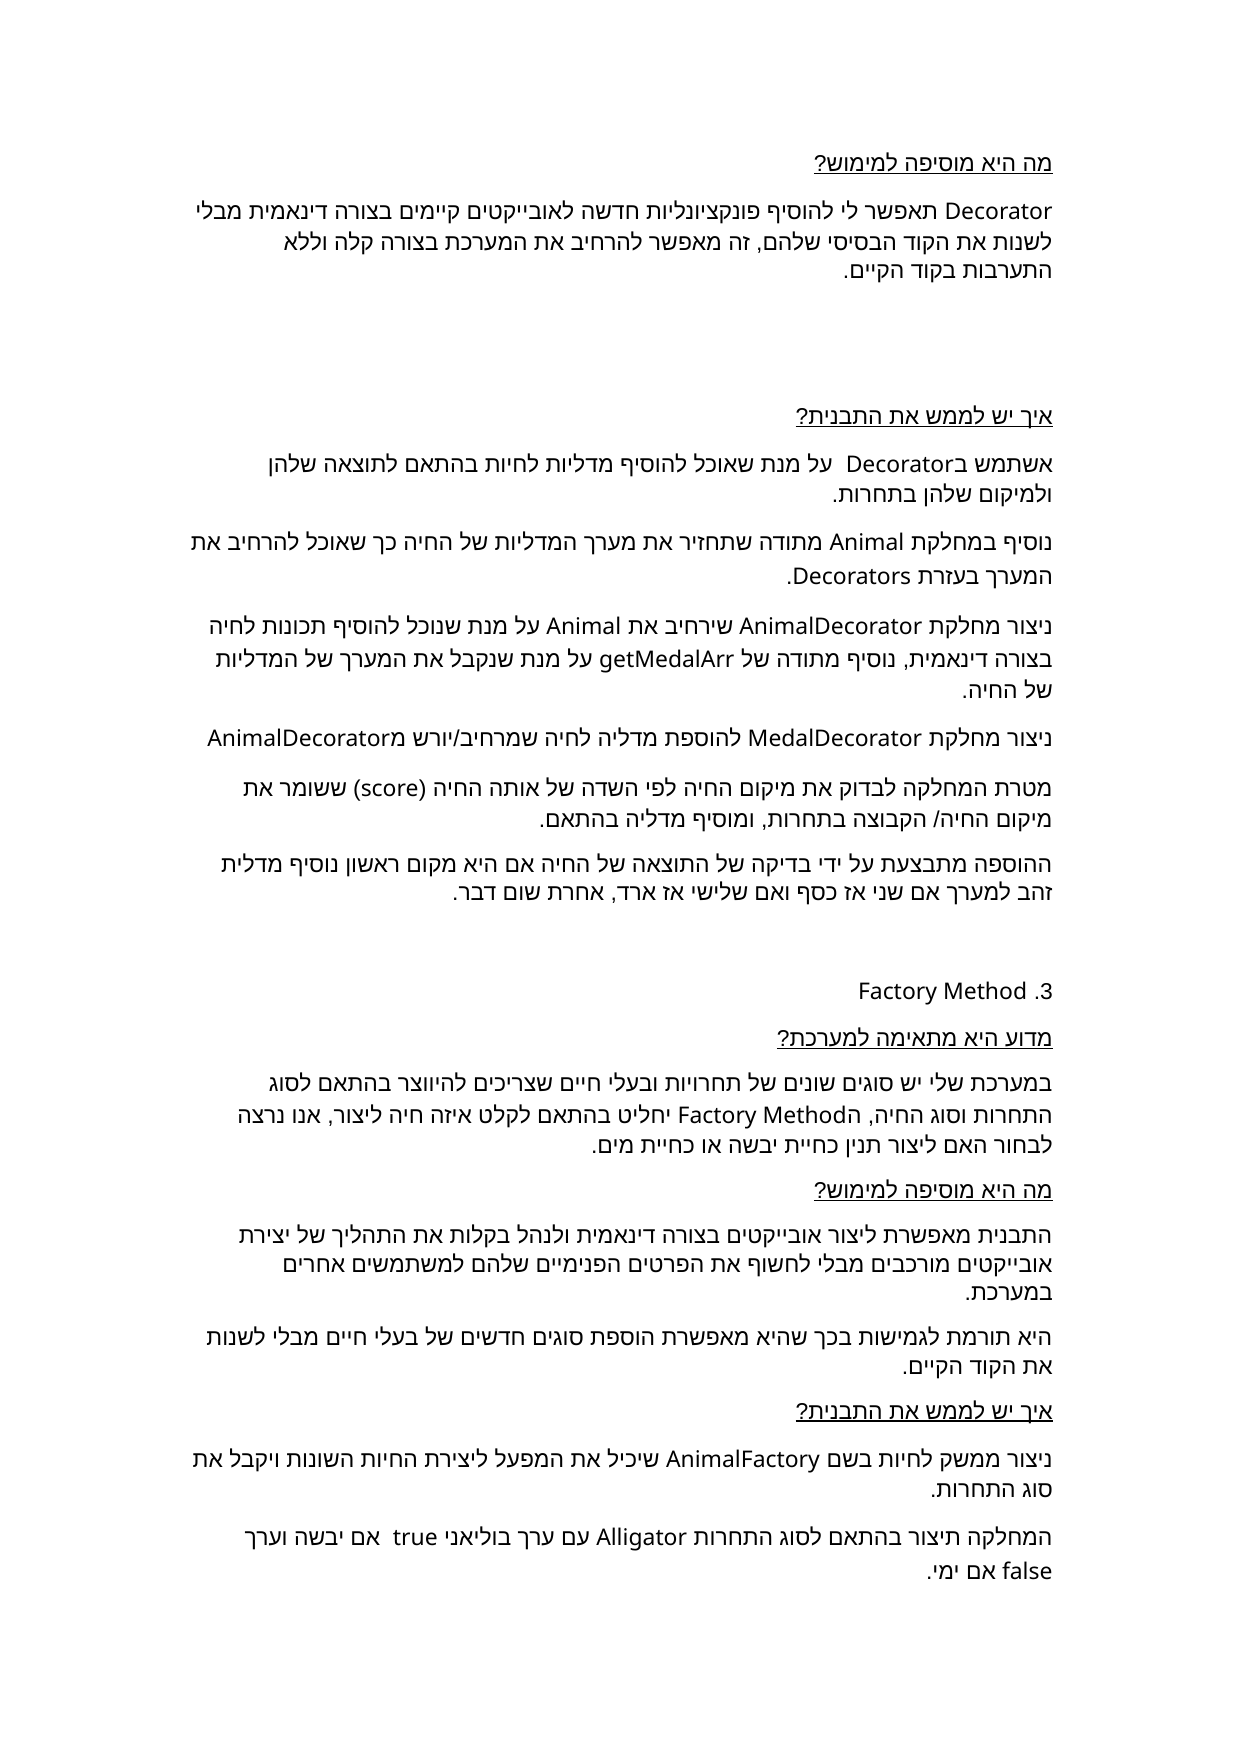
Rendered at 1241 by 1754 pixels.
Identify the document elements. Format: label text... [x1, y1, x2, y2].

text איך יש לממש את התבנית? [187, 1398, 1053, 1424]
text ניצור מחלקת AnimalDecorator שירחיב את Animal על מנת שנוכל להוסיף תכונות לחיה בצורה דינאמית, נוסיף מתודה של getMedalArr על מנת שנקבל את המערך של המדליות של החיה. [187, 610, 1053, 703]
text במערכת שלי יש סוגים שונים של תחרויות ובעלי חיים שצריכים להיווצר בהתאם לסוג התחרות וסוג החיה, הFactory Method יחליט בהתאם לקלט איזה חיה ליצור, אנו נרצה לבחור האם ליצור תנין כחיית יבשה או כחיית מים. [187, 1070, 1053, 1158]
text התבנית מאפשרת ליצור אובייקטים בצורה דינאמית ולנהל בקלות את התהליך של יצירת אובייקטים מורכבים מבלי לחשוף את הפרטים הפנימיים שלהם למשתמשים אחרים במערכת. [187, 1222, 1053, 1305]
text ההוספה מתבצעת על ידי בדיקה של התוצאה של החיה אם היא מקום ראשון נוסיף מדלית זהב למערך אם שני אז כסף ואם שלישי אז ארד, אחרת שום דבר. [187, 851, 1053, 906]
text 3. Factory Method [187, 975, 1053, 1006]
text אשתמש בDecorator על מנת שאוכל להוסיף מדליות לחיות בהתאם לתוצאה שלהן ולמיקום שלהן בתחרות. [187, 448, 1053, 508]
text ניצור ממשק לחיות בשם AnimalFactory שיכיל את המפעל ליצירת החיות השונות ויקבל את סוג התחרות. [187, 1443, 1053, 1502]
text מדוע היא מתאימה למערכת? [187, 1025, 1053, 1051]
text Decorator תאפשר לי להוסיף פונקציונליות חדשה לאובייקטים קיימים בצורה דינאמית מבלי לשנות את הקוד הבסיסי שלהם, זה מאפשר להרחיב את המערכת בצורה קלה וללא התערבות בקוד הקיים. [187, 195, 1053, 283]
text איך יש לממש את התבנית? [187, 403, 1053, 429]
text היא תורמת לגמישות בכך שהיא מאפשרת הוספת סוגים חדשים של בעלי חיים מבלי לשנות את הקוד הקיים. [187, 1324, 1053, 1379]
text מה היא מוסיפה למימוש? [187, 150, 1053, 176]
text מטרת המחלקה לבדוק את מיקום החיה לפי השדה של אותה החיה (score) ששומר את מיקום החיה/ הקבוצה בתחרות, ומוסיף מדליה בהתאם. [187, 772, 1053, 832]
text נוסיף במחלקת Animal מתודה שתחזיר את מערך המדליות של החיה כך שאוכל להרחיב את המערך בעזרת Decorators. [187, 526, 1053, 591]
text ניצור מחלקת MedalDecorator להוספת מדליה לחיה שמרחיב/יורש מAnimalDecorator [187, 722, 1053, 753]
text המחלקה תיצור בהתאם לסוג התחרות Alligator עם ערך בוליאני true אם יבשה וערך false אם ימי. [187, 1521, 1053, 1586]
text מה היא מוסיפה למימוש? [187, 1177, 1053, 1203]
